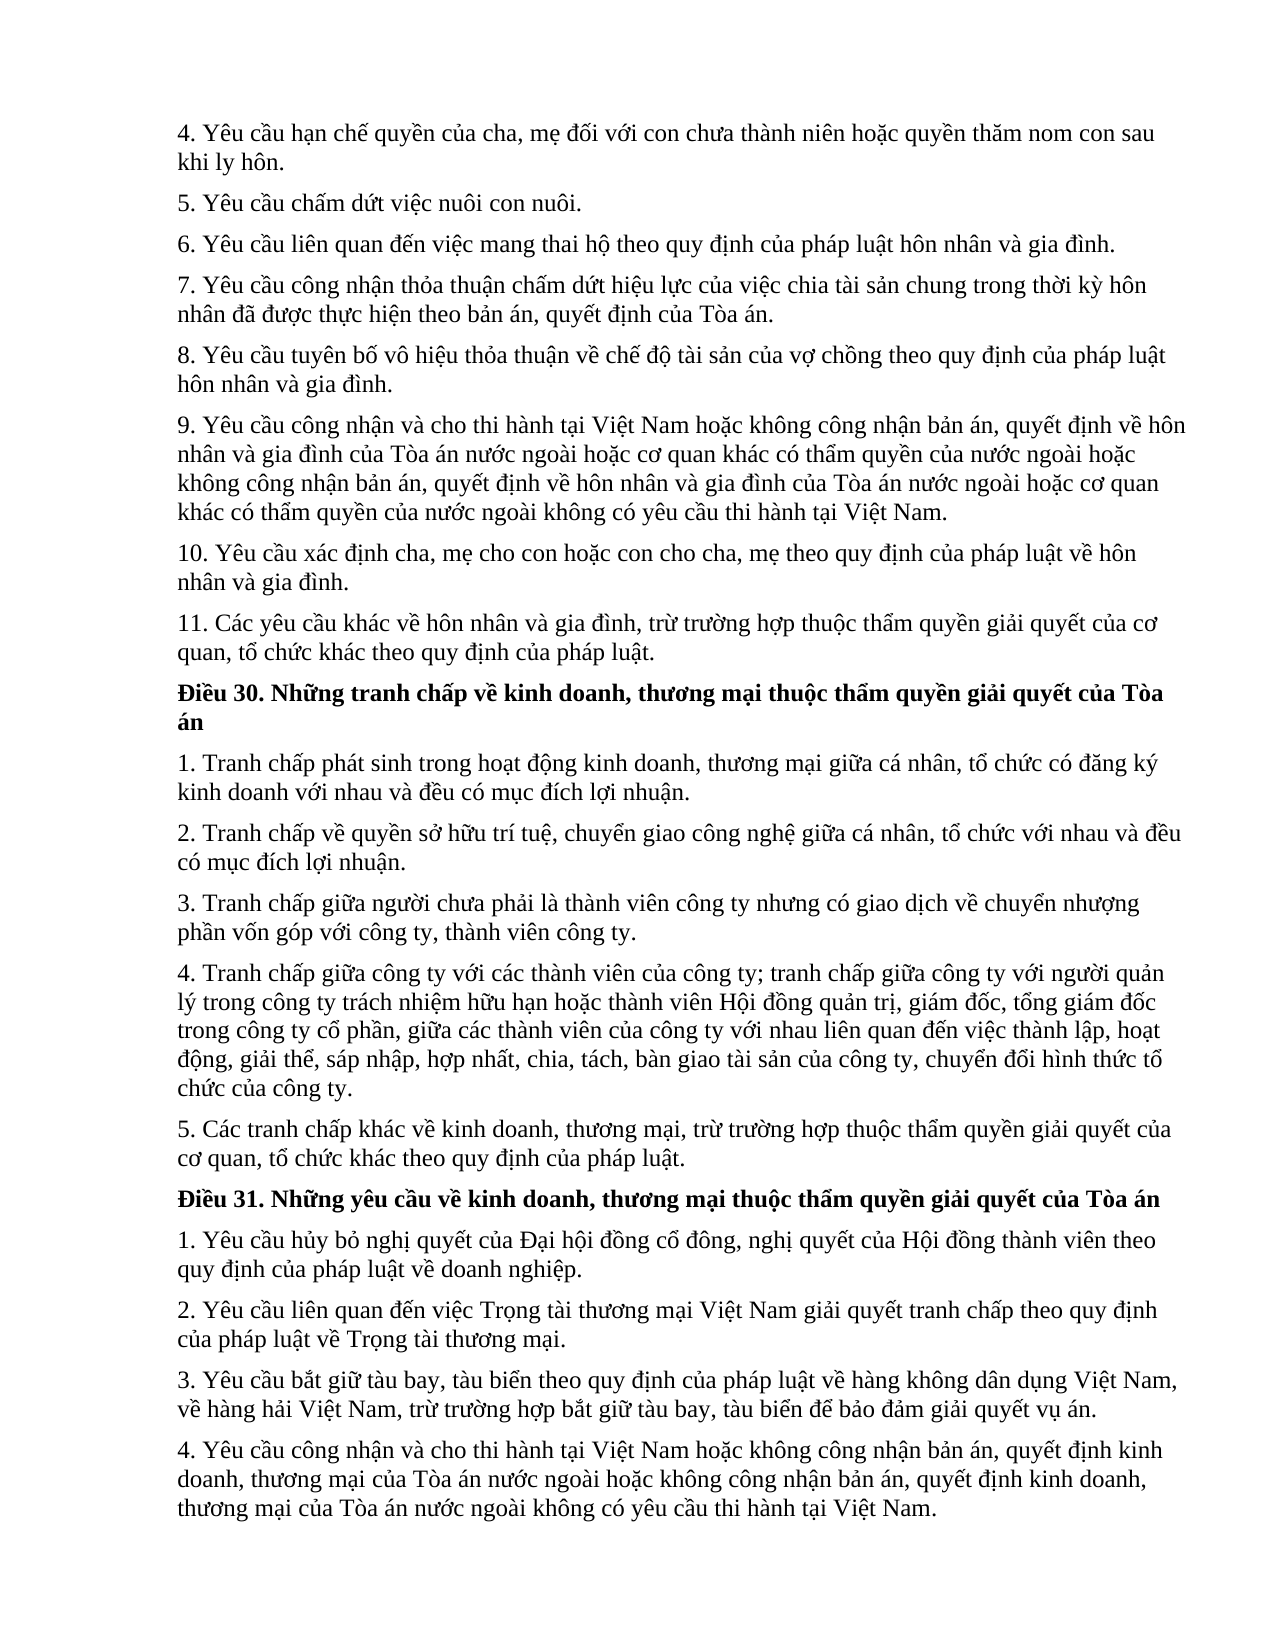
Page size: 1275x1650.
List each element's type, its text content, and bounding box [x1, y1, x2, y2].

text 7. Yêu cầu công nhận thỏa thuận chấm dứt hiệu lực của việc chia tài sản chung trong thời kỳ hôn nhân đã được thực hiện theo bản án, quyết định của Tòa án. [177, 271, 1186, 328]
text 6. Yêu cầu liên quan đến việc mang thai hộ theo quy định của pháp luật hôn nhân và gia đình. [177, 229, 1186, 258]
text 4. Yêu cầu hạn chế quyền của cha, mẹ đối với con chưa thành niên hoặc quyền thăm nom con sau khi ly hôn. [177, 118, 1186, 176]
text 8. Yêu cầu tuyên bố vô hiệu thỏa thuận về chế độ tài sản của vợ chồng theo quy định của pháp luật hôn nhân và gia đình. [177, 341, 1186, 398]
text 1. Tranh chấp phát sinh trong hoạt động kinh doanh, thương mại giữa cá nhân, tổ chức có đăng ký kinh doanh với nhau và đều có mục đích lợi nhuận. [177, 748, 1186, 806]
text 9. Yêu cầu công nhận và cho thi hành tại Việt Nam hoặc không công nhận bản án, quyết định về hôn nhân và gia đình của Tòa án nước ngoài hoặc cơ quan khác có thẩm quyền của nước ngoài hoặc không công nhận bản án, quyết định về hôn nhân và gia đình của Tòa án nước ngoài hoặc cơ quan khác có thẩm quyền của nước ngoài không có yêu cầu thi hành tại Việt Nam. [177, 411, 1186, 526]
text 5. Yêu cầu chấm dứt việc nuôi con nuôi. [177, 188, 1186, 217]
text 2. Yêu cầu liên quan đến việc Trọng tài thương mại Việt Nam giải quyết tranh chấp theo quy định của pháp luật về Trọng tài thương mại. [177, 1296, 1186, 1353]
text Điều 30. Những tranh chấp về kinh doanh, thương mại thuộc thẩm quyền giải quyết của Tòa án [177, 678, 1186, 736]
text 4. Yêu cầu công nhận và cho thi hành tại Việt Nam hoặc không công nhận bản án, quyết định kinh doanh, thương mại của Tòa án nước ngoài hoặc không công nhận bản án, quyết định kinh doanh, thương mại của Tòa án nước ngoài không có yêu cầu thi hành tại Việt Nam. [177, 1436, 1186, 1522]
text 3. Tranh chấp giữa người chưa phải là thành viên công ty nhưng có giao dịch về chuyển nhượng phần vốn góp với công ty, thành viên công ty. [177, 888, 1186, 946]
text 11. Các yêu cầu khác về hôn nhân và gia đình, trừ trường hợp thuộc thẩm quyền giải quyết của cơ quan, tổ chức khác theo quy định của pháp luật. [177, 608, 1186, 666]
text 10. Yêu cầu xác định cha, mẹ cho con hoặc con cho cha, mẹ theo quy định của pháp luật về hôn nhân và gia đình. [177, 538, 1186, 596]
text 5. Các tranh chấp khác về kinh doanh, thương mại, trừ trường hợp thuộc thẩm quyền giải quyết của cơ quan, tổ chức khác theo quy định của pháp luật. [177, 1114, 1186, 1172]
text 1. Yêu cầu hủy bỏ nghị quyết của Đại hội đồng cổ đông, nghị quyết của Hội đồng thành viên theo quy định của pháp luật về doanh nghiệp. [177, 1226, 1186, 1283]
text 4. Tranh chấp giữa công ty với các thành viên của công ty; tranh chấp giữa công ty với người quản lý trong công ty trách nhiệm hữu hạn hoặc thành viên Hội đồng quản trị, giám đốc, tổng giám đốc trong công ty cổ phần, giữa các thành viên của công ty với nhau liên quan đến việc thành lập, hoạt động, giải thể, sáp nhập, hợp nhất, chia, tách, bàn giao tài sản của công ty, chuyển đổi hình thức tổ chức của công ty. [177, 958, 1186, 1102]
text Điều 31. Những yêu cầu về kinh doanh, thương mại thuộc thẩm quyền giải quyết của Tòa án [177, 1184, 1186, 1213]
text 3. Yêu cầu bắt giữ tàu bay, tàu biển theo quy định của pháp luật về hàng không dân dụng Việt Nam, về hàng hải Việt Nam, trừ trường hợp bắt giữ tàu bay, tàu biển để bảo đảm giải quyết vụ án. [177, 1366, 1186, 1423]
text 2. Tranh chấp về quyền sở hữu trí tuệ, chuyển giao công nghệ giữa cá nhân, tổ chức với nhau và đều có mục đích lợi nhuận. [177, 818, 1186, 876]
